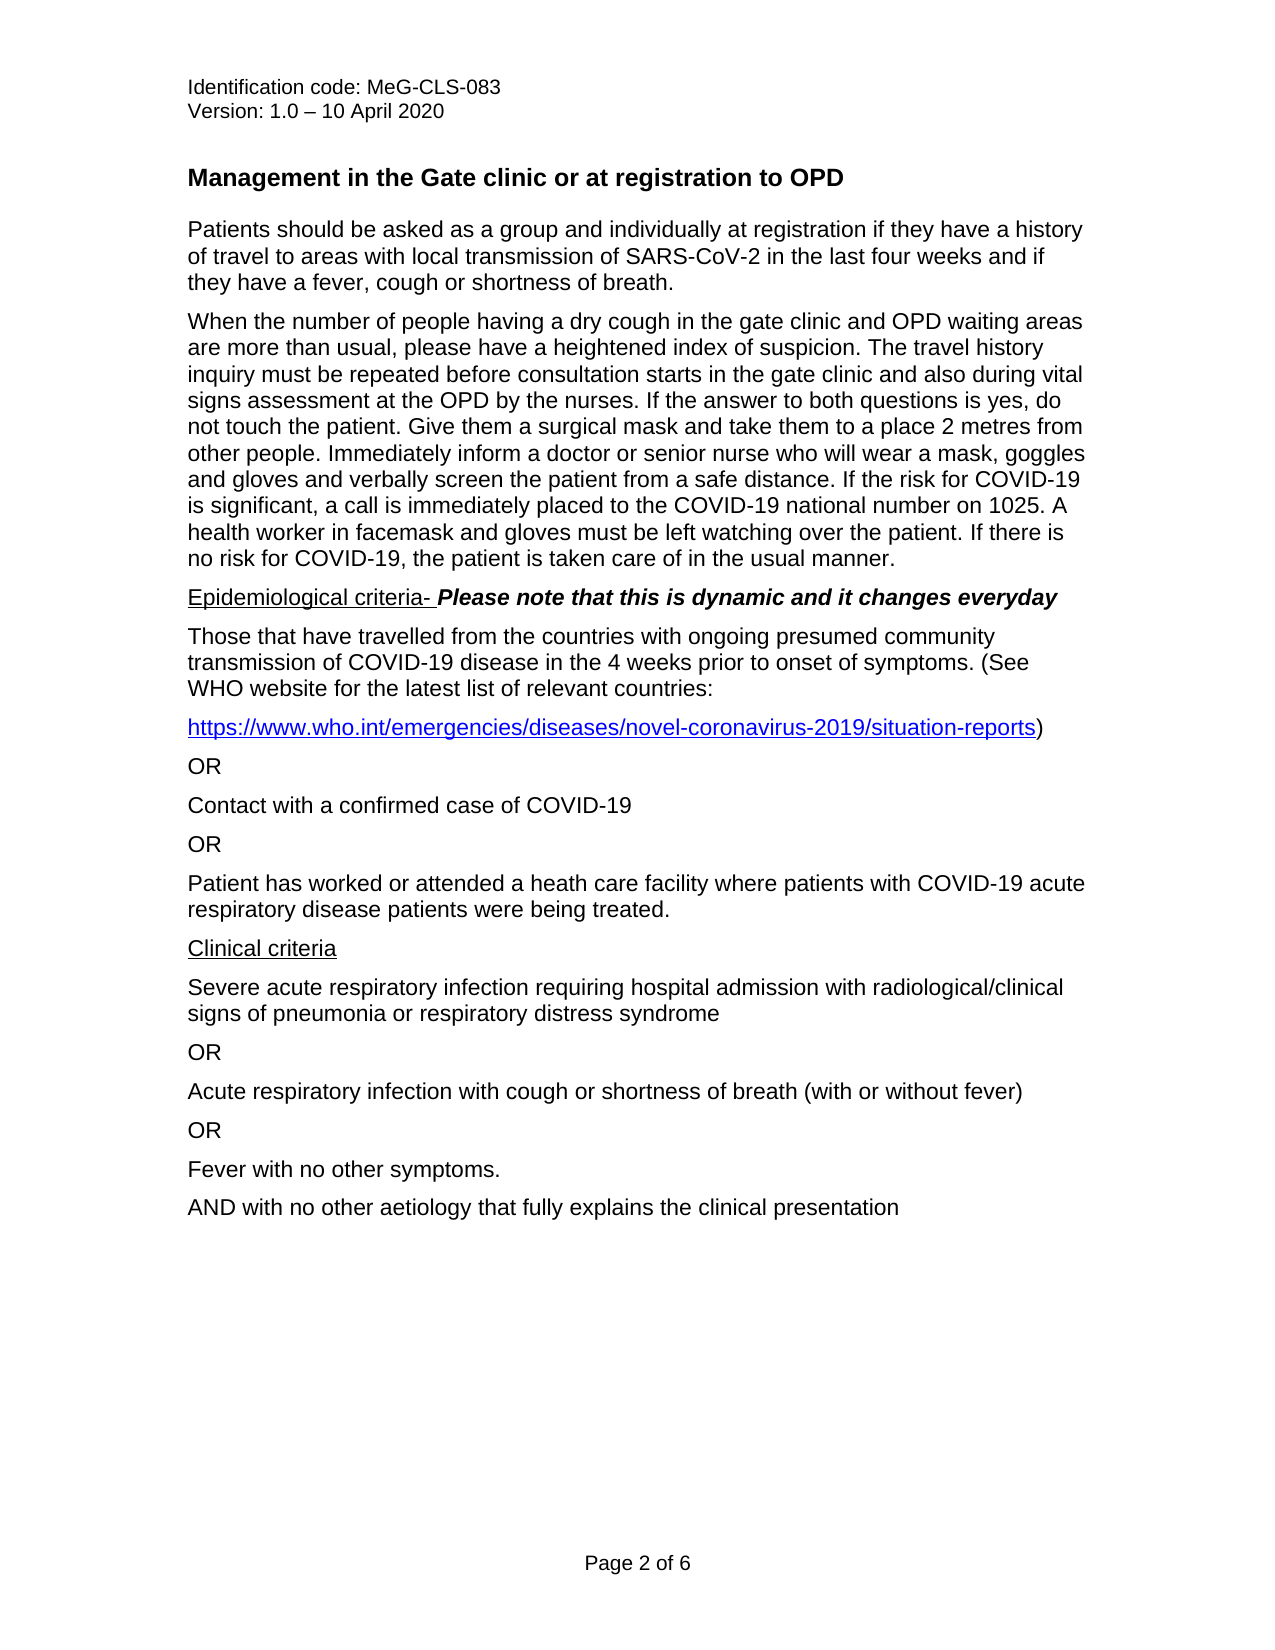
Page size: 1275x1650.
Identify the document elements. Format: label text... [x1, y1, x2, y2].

text Contact with a confirmed case of COVID-19 [187, 792, 1087, 818]
text Clinical criteria [187, 935, 1087, 961]
text OR [187, 753, 1087, 779]
text Severe acute respiratory infection requiring hospital admission with radiological/clinical signs of pneumonia or respiratory distress syndrome [187, 974, 1087, 1026]
text When the number of people having a dry cough in the gate clinic and OPD waiting areas are more than usual, please have a heightened index of suspicion. The travel history inquiry must be repeated before consultation starts in the gate clinic and also during vital signs assessment at the OPD by the nurses. If the answer to both questions is yes, do not touch the patient. Give them a surgical mask and take them to a place 2 metres from other people. Immediately inform a doctor or senior nurse who will wear a mask, goggles and gloves and verbally screen the patient from a safe distance. If the risk for COVID-19 is significant, a call is immediately placed to the COVID-19 national number on 1025. A health worker in facemask and gloves must be left watching over the patient. If there is no risk for COVID-19, the patient is taken care of in the usual manner. [187, 308, 1087, 571]
text OR [187, 1117, 1087, 1143]
text Those that have travelled from the countries with ongoing presumed community transmission of COVID-19 disease in the 4 weeks prior to onset of symptoms. (See WHO website for the latest list of relevant countries: [187, 623, 1087, 702]
text Epidemiological criteria- Please note that this is dynamic and it changes everyday [187, 584, 1087, 610]
text Patient has worked or attended a heath care facility where patients with COVID-19 acute respiratory disease patients were being treated. [187, 870, 1087, 922]
text https://www.who.int/emergencies/diseases/novel-coronavirus-2019/situation-reports) [187, 714, 1087, 741]
text OR [187, 831, 1087, 857]
text Acute respiratory infection with cough or shortness of breath (with or without fever) [187, 1078, 1087, 1104]
text AND with no other aetiology that fully explains the clinical presentation [187, 1194, 1087, 1221]
text OR [187, 1039, 1087, 1065]
subtitle Management in the Gate clinic or at registration to OPD [187, 162, 1087, 191]
text Fever with no other symptoms. [187, 1156, 1087, 1182]
text Patients should be asked as a group and individually at registration if they have a history of travel to areas with local transmission of SARS-CoV-2 in the last four weeks and if they have a fever, cough or shortness of breath. [187, 216, 1087, 295]
